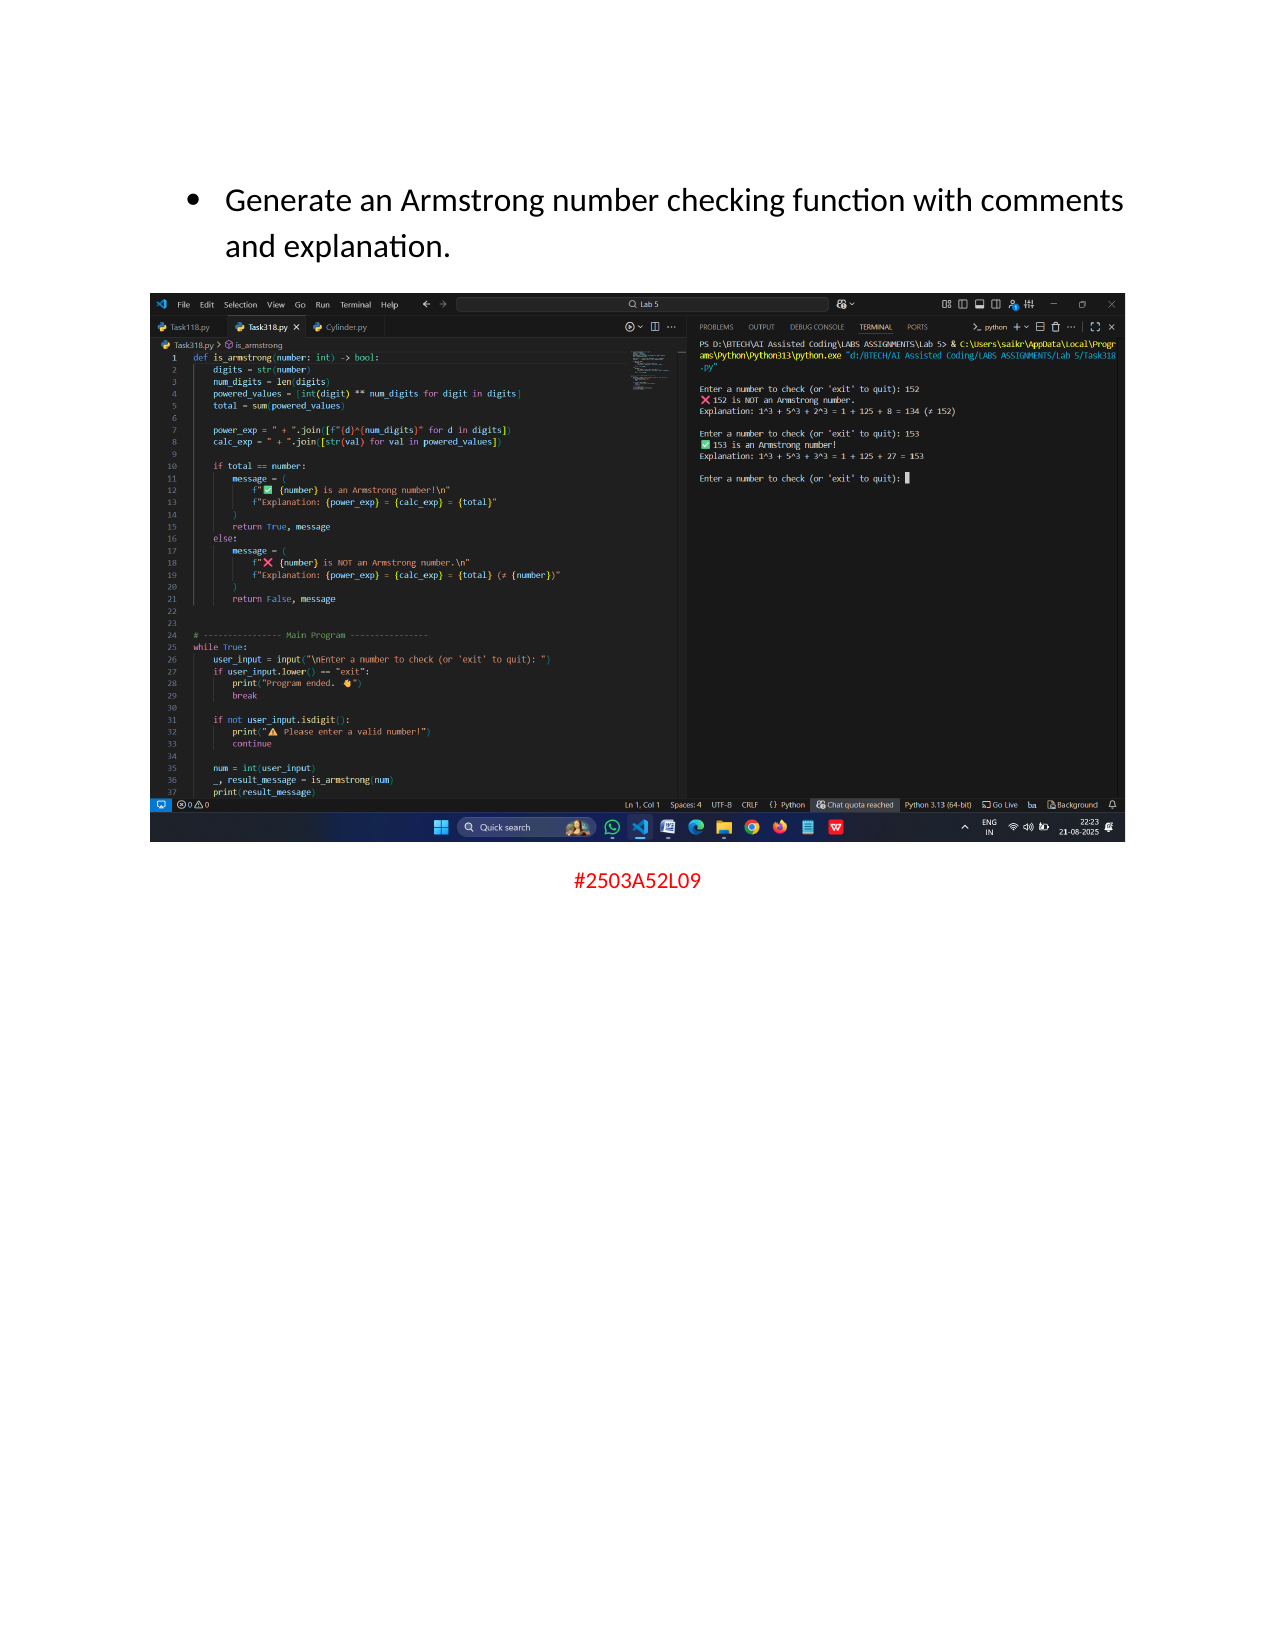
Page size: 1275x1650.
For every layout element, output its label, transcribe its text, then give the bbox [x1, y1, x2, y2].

picture [150, 293, 1125, 842]
list Generate an Armstrong number checking function with comments and explanation. [187, 179, 1125, 266]
text #2503A52L09 [150, 867, 1125, 894]
